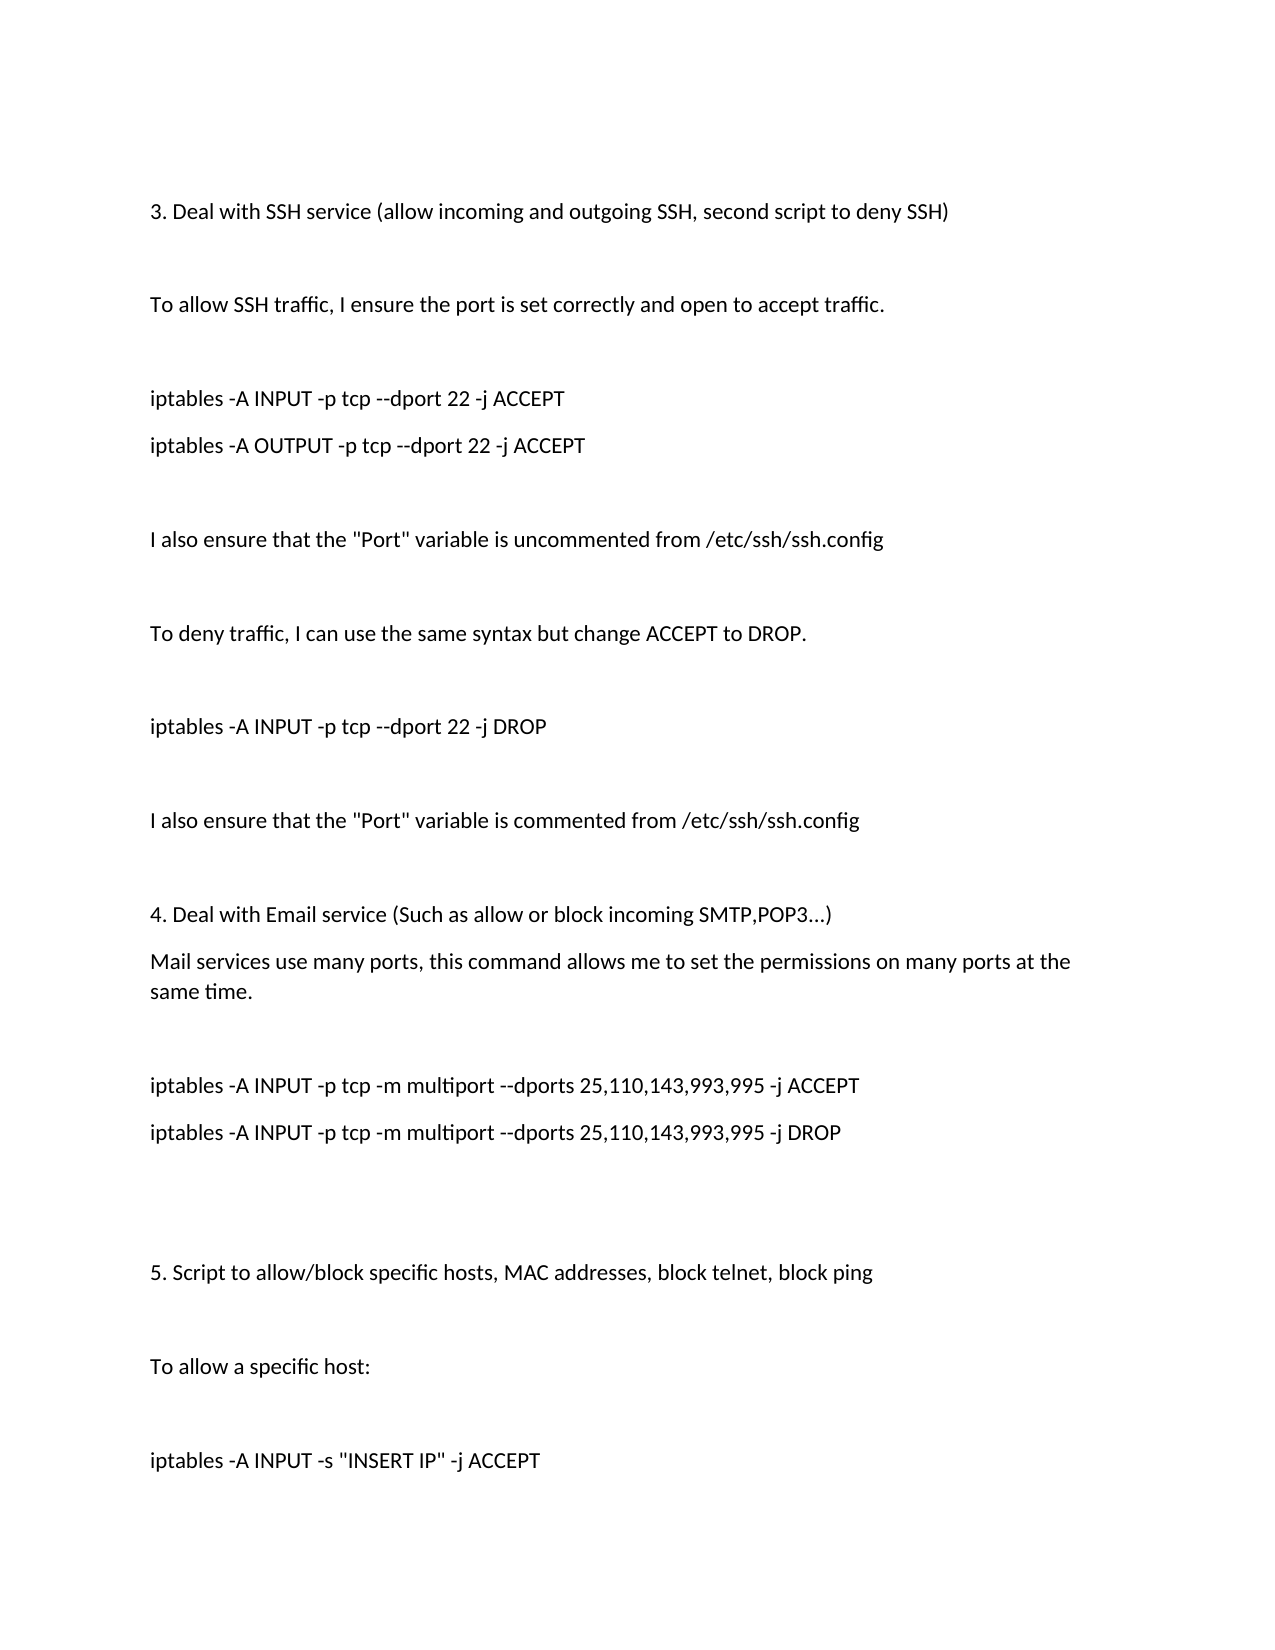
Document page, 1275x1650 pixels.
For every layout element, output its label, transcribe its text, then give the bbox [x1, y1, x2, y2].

text iptables -A INPUT -p tcp -m multiport --dports 25,110,143,993,995 -j ACCEPT [150, 1071, 1125, 1099]
text I also ensure that the "Port" variable is uncommented from /etc/ssh/ssh.config [150, 525, 1125, 553]
text To allow a specific host: [150, 1352, 1125, 1380]
text 4. Deal with Email service (Such as allow or block incoming SMTP,POP3...) [150, 900, 1125, 928]
text iptables -A OUTPUT -p tcp --dport 22 -j ACCEPT [150, 431, 1125, 459]
text iptables -A INPUT -p tcp --dport 22 -j DROP [150, 712, 1125, 741]
text Mail services use many ports, this command allows me to set the permissions on many ports at the same time. [150, 947, 1125, 1005]
text To deny traffic, I can use the same syntax but change ACCEPT to DROP. [150, 619, 1125, 647]
text I also ensure that the "Port" variable is commented from /etc/ssh/ssh.config [150, 806, 1125, 834]
text iptables -A INPUT -p tcp -m multiport --dports 25,110,143,993,995 -j DROP [150, 1118, 1125, 1146]
text To allow SSH traffic, I ensure the port is set correctly and open to accept traffic. [150, 291, 1125, 319]
text 5. Script to allow/block specific hosts, MAC addresses, block telnet, block ping [150, 1258, 1125, 1286]
text iptables -A INPUT -p tcp --dport 22 -j ACCEPT [150, 384, 1125, 412]
text 3. Deal with SSH service (allow incoming and outgoing SSH, second script to deny SSH) [150, 197, 1125, 225]
text iptables -A INPUT -s "INSERT IP" -j ACCEPT [150, 1446, 1125, 1474]
